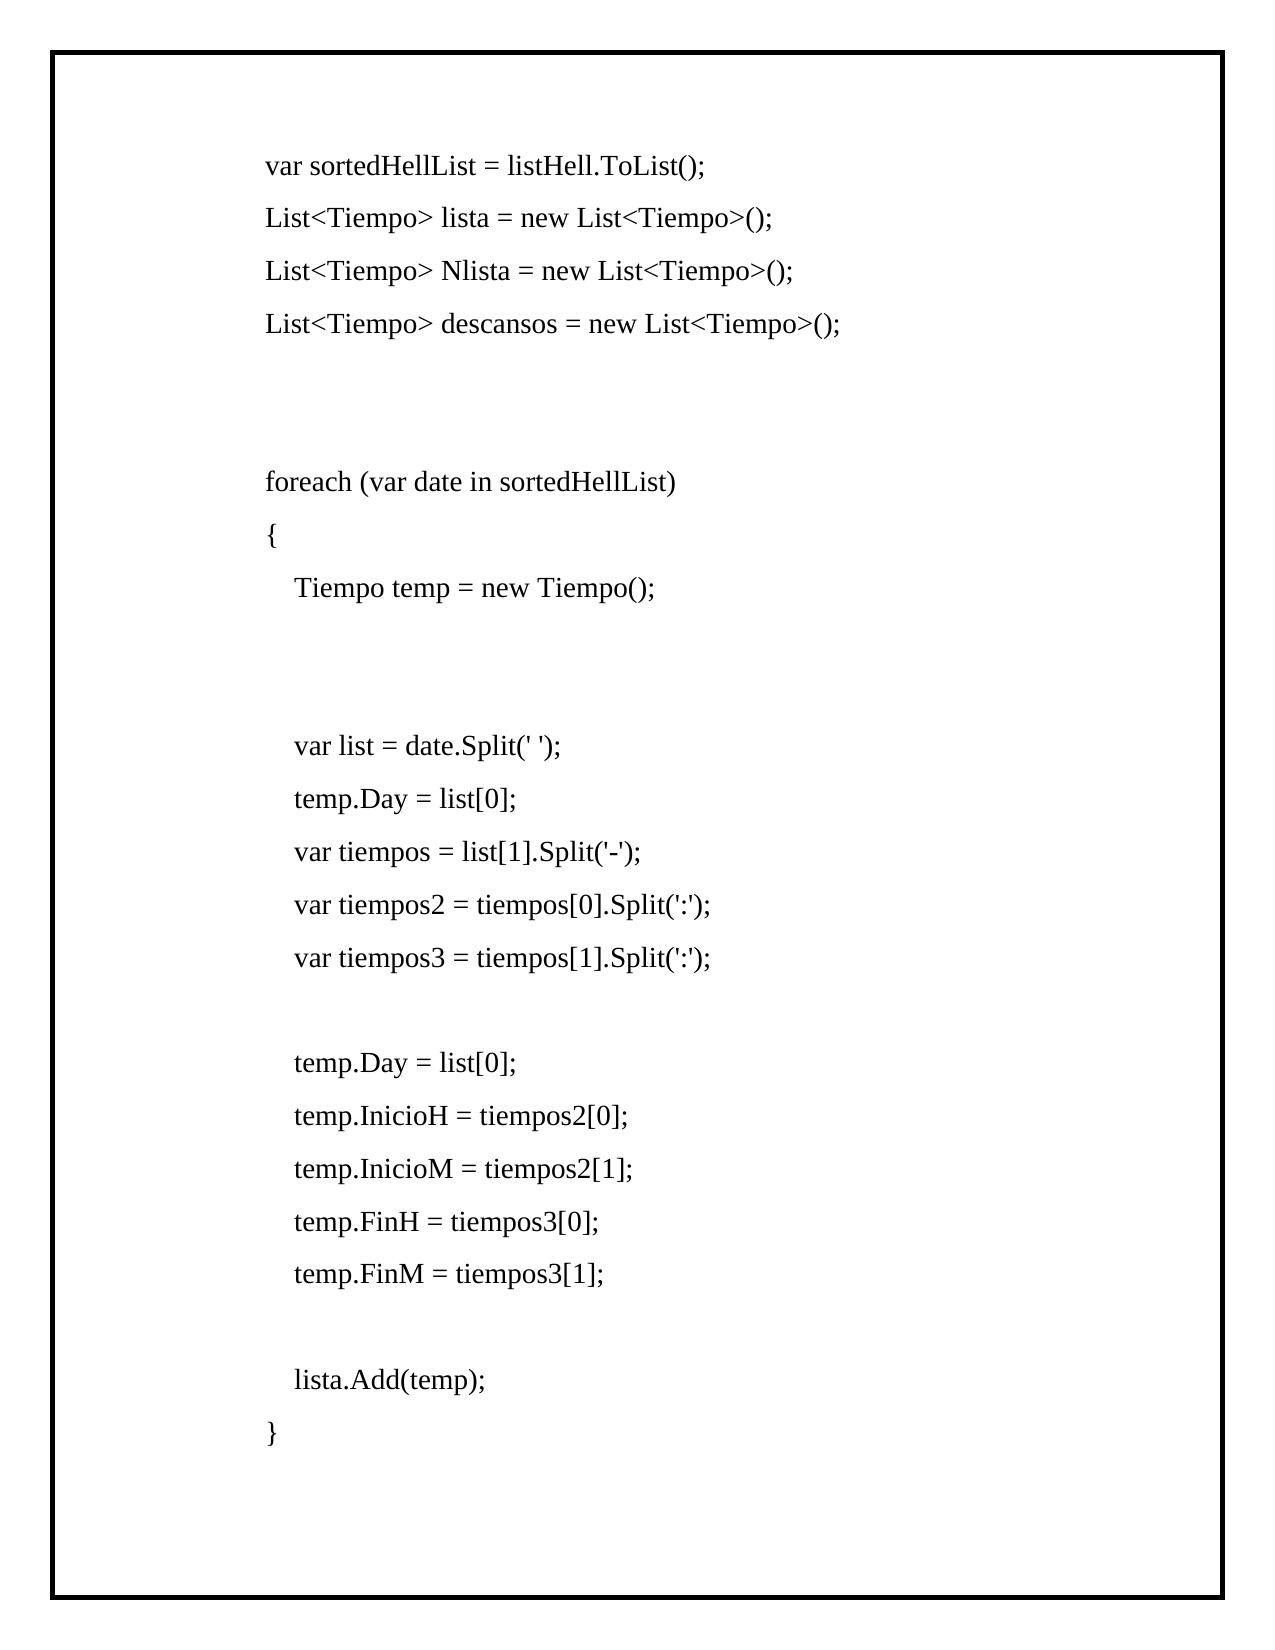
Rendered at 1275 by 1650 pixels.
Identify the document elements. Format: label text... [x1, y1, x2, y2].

text var tiempos2 = tiempos[0].Split(':'); [177, 887, 1098, 921]
text Tiempo temp = new Tiempo(); [177, 570, 1098, 604]
text } [177, 1415, 1098, 1449]
text foreach (var date in sortedHellList) [177, 464, 1098, 498]
text temp.InicioM = tiempos2[1]; [177, 1151, 1098, 1184]
text List<Tiempo> lista = new List<Tiempo>(); [177, 200, 1098, 234]
text List<Tiempo> descansos = new List<Tiempo>(); [177, 306, 1098, 339]
text var list = date.Split(' '); [177, 728, 1098, 762]
text temp.FinM = tiempos3[1]; [177, 1257, 1098, 1290]
text var sortedHellList = listHell.ToList(); [177, 148, 1098, 181]
text temp.FinH = tiempos3[0]; [177, 1204, 1098, 1237]
text var tiempos = list[1].Split('-'); [177, 834, 1098, 868]
text List<Tiempo> Nlista = new List<Tiempo>(); [177, 253, 1098, 287]
text var tiempos3 = tiempos[1].Split(':'); [177, 940, 1098, 973]
text { [177, 517, 1098, 551]
text temp.InicioH = tiempos2[0]; [177, 1098, 1098, 1132]
text lista.Add(temp); [177, 1362, 1098, 1396]
text temp.Day = list[0]; [177, 1045, 1098, 1079]
text temp.Day = list[0]; [177, 781, 1098, 815]
